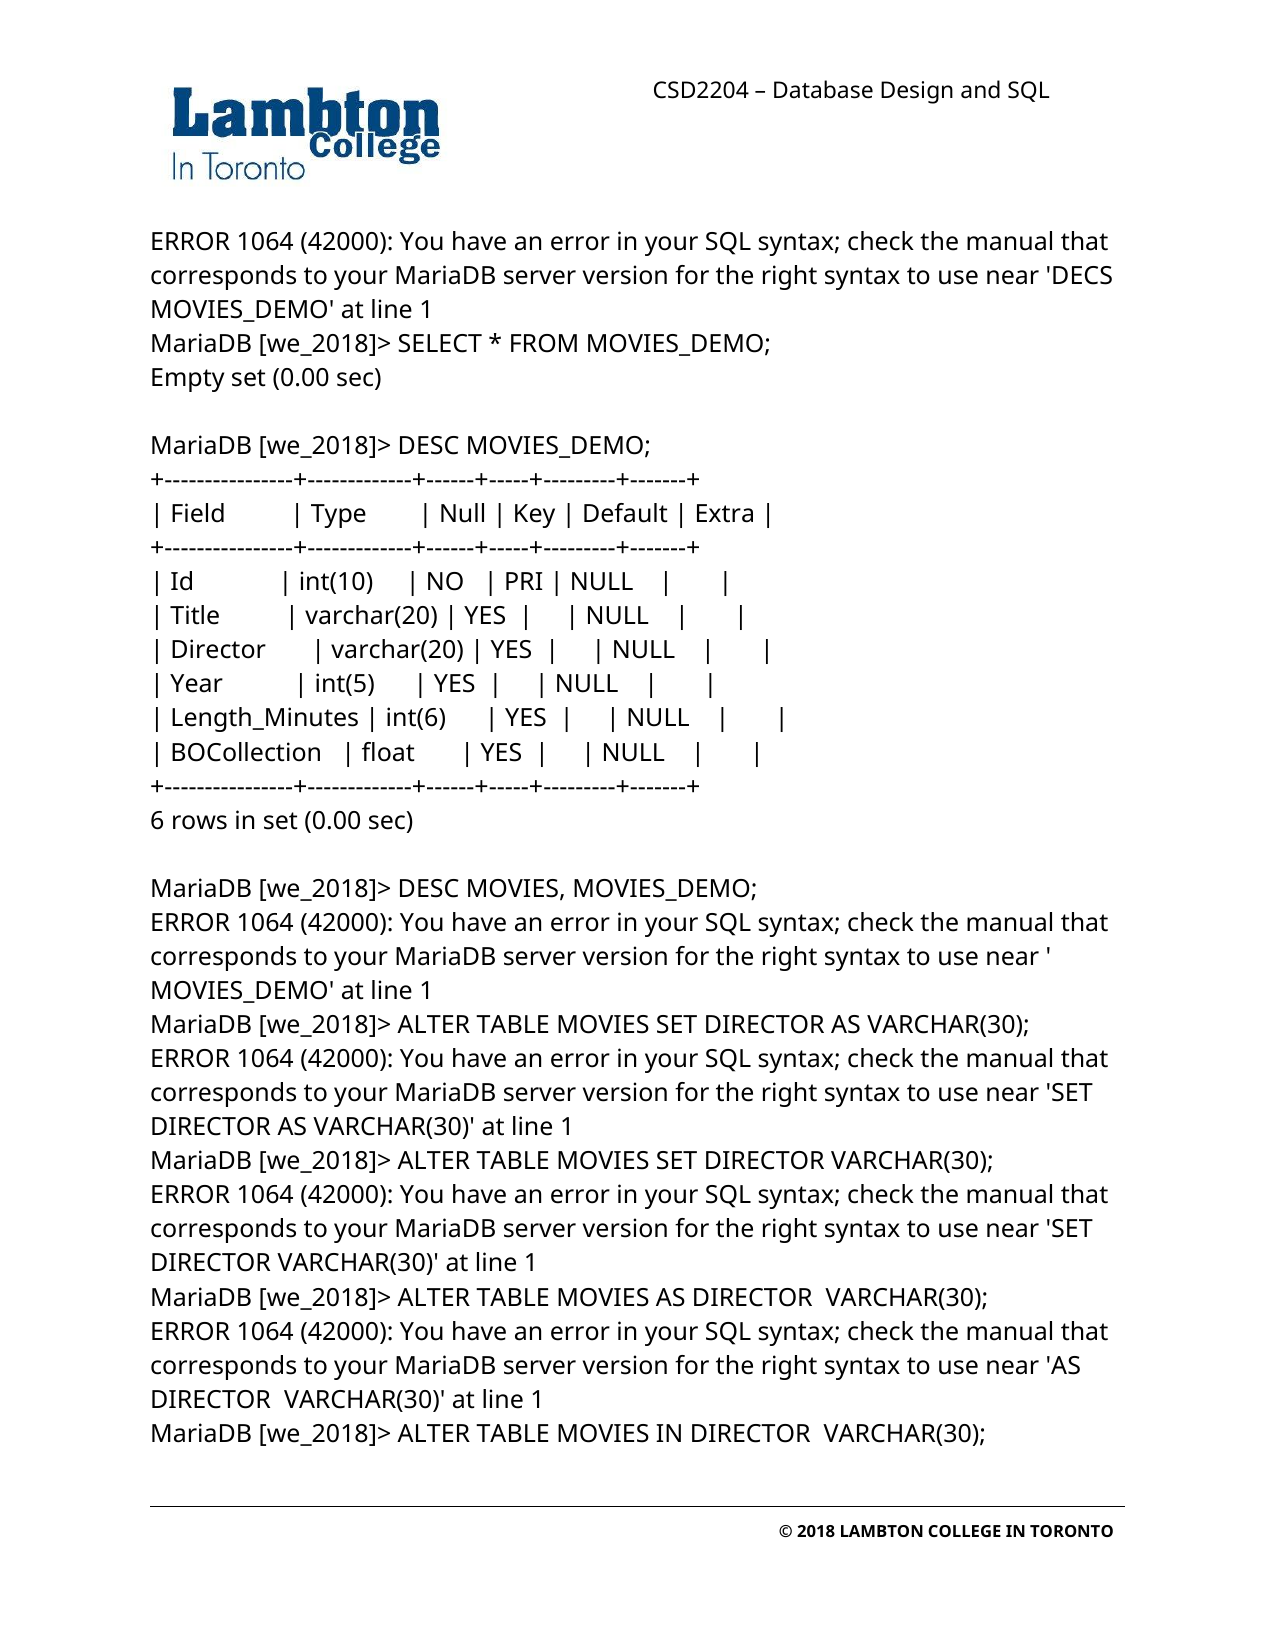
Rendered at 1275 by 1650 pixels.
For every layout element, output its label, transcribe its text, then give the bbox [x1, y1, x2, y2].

text | Year | int(5) | YES | | NULL | | [150, 666, 1125, 700]
text | Id | int(10) | NO | PRI | NULL | | [150, 564, 1125, 598]
text MariaDB [we_2018]> ALTER TABLE MOVIES SET DIRECTOR AS VARCHAR(30); [150, 1007, 1125, 1041]
text MariaDB [we_2018]> ALTER TABLE MOVIES SET DIRECTOR VARCHAR(30); [150, 1143, 1125, 1177]
text | Director | varchar(20) | YES | | NULL | | [150, 632, 1125, 666]
text +----------------+-------------+------+-----+---------+-------+ [150, 530, 1125, 564]
text MariaDB [we_2018]> ALTER TABLE MOVIES IN DIRECTOR VARCHAR(30); [150, 1415, 1125, 1449]
text ERROR 1064 (42000): You have an error in your SQL syntax; check the manual that corresponds to your MariaDB server version for the right syntax to use near 'AS DIRECTOR VARCHAR(30)' at line 1 [150, 1313, 1125, 1415]
text MariaDB [we_2018]> DESC MOVIES_DEMO; [150, 428, 1125, 462]
text +----------------+-------------+------+-----+---------+-------+ [150, 768, 1125, 802]
text | BOCollection | float | YES | | NULL | | [150, 734, 1125, 768]
text ERROR 1064 (42000): You have an error in your SQL syntax; check the manual that corresponds to your MariaDB server version for the right syntax to use near 'SET DIRECTOR AS VARCHAR(30)' at line 1 [150, 1041, 1125, 1143]
text MariaDB [we_2018]> DESC MOVIES, MOVIES_DEMO; [150, 870, 1125, 904]
text Empty set (0.00 sec) [150, 359, 1125, 393]
text MariaDB [we_2018]> SELECT * FROM MOVIES_DEMO; [150, 325, 1125, 359]
picture [161, 73, 452, 190]
text | Length_Minutes | int(6) | YES | | NULL | | [150, 700, 1125, 734]
text +----------------+-------------+------+-----+---------+-------+ [150, 462, 1125, 496]
text 6 rows in set (0.00 sec) [150, 802, 1125, 836]
text ERROR 1064 (42000): You have an error in your SQL syntax; check the manual that corresponds to your MariaDB server version for the right syntax to use near 'SET DIRECTOR VARCHAR(30)' at line 1 [150, 1177, 1125, 1279]
text ERROR 1064 (42000): You have an error in your SQL syntax; check the manual that corresponds to your MariaDB server version for the right syntax to use near ' MOVIES_DEMO' at line 1 [150, 904, 1125, 1007]
text | Field | Type | Null | Key | Default | Extra | [150, 496, 1125, 530]
text ERROR 1064 (42000): You have an error in your SQL syntax; check the manual that corresponds to your MariaDB server version for the right syntax to use near 'DECS MOVIES_DEMO' at line 1 [150, 223, 1125, 325]
text MariaDB [we_2018]> ALTER TABLE MOVIES AS DIRECTOR VARCHAR(30); [150, 1279, 1125, 1313]
text | Title | varchar(20) | YES | | NULL | | [150, 598, 1125, 632]
